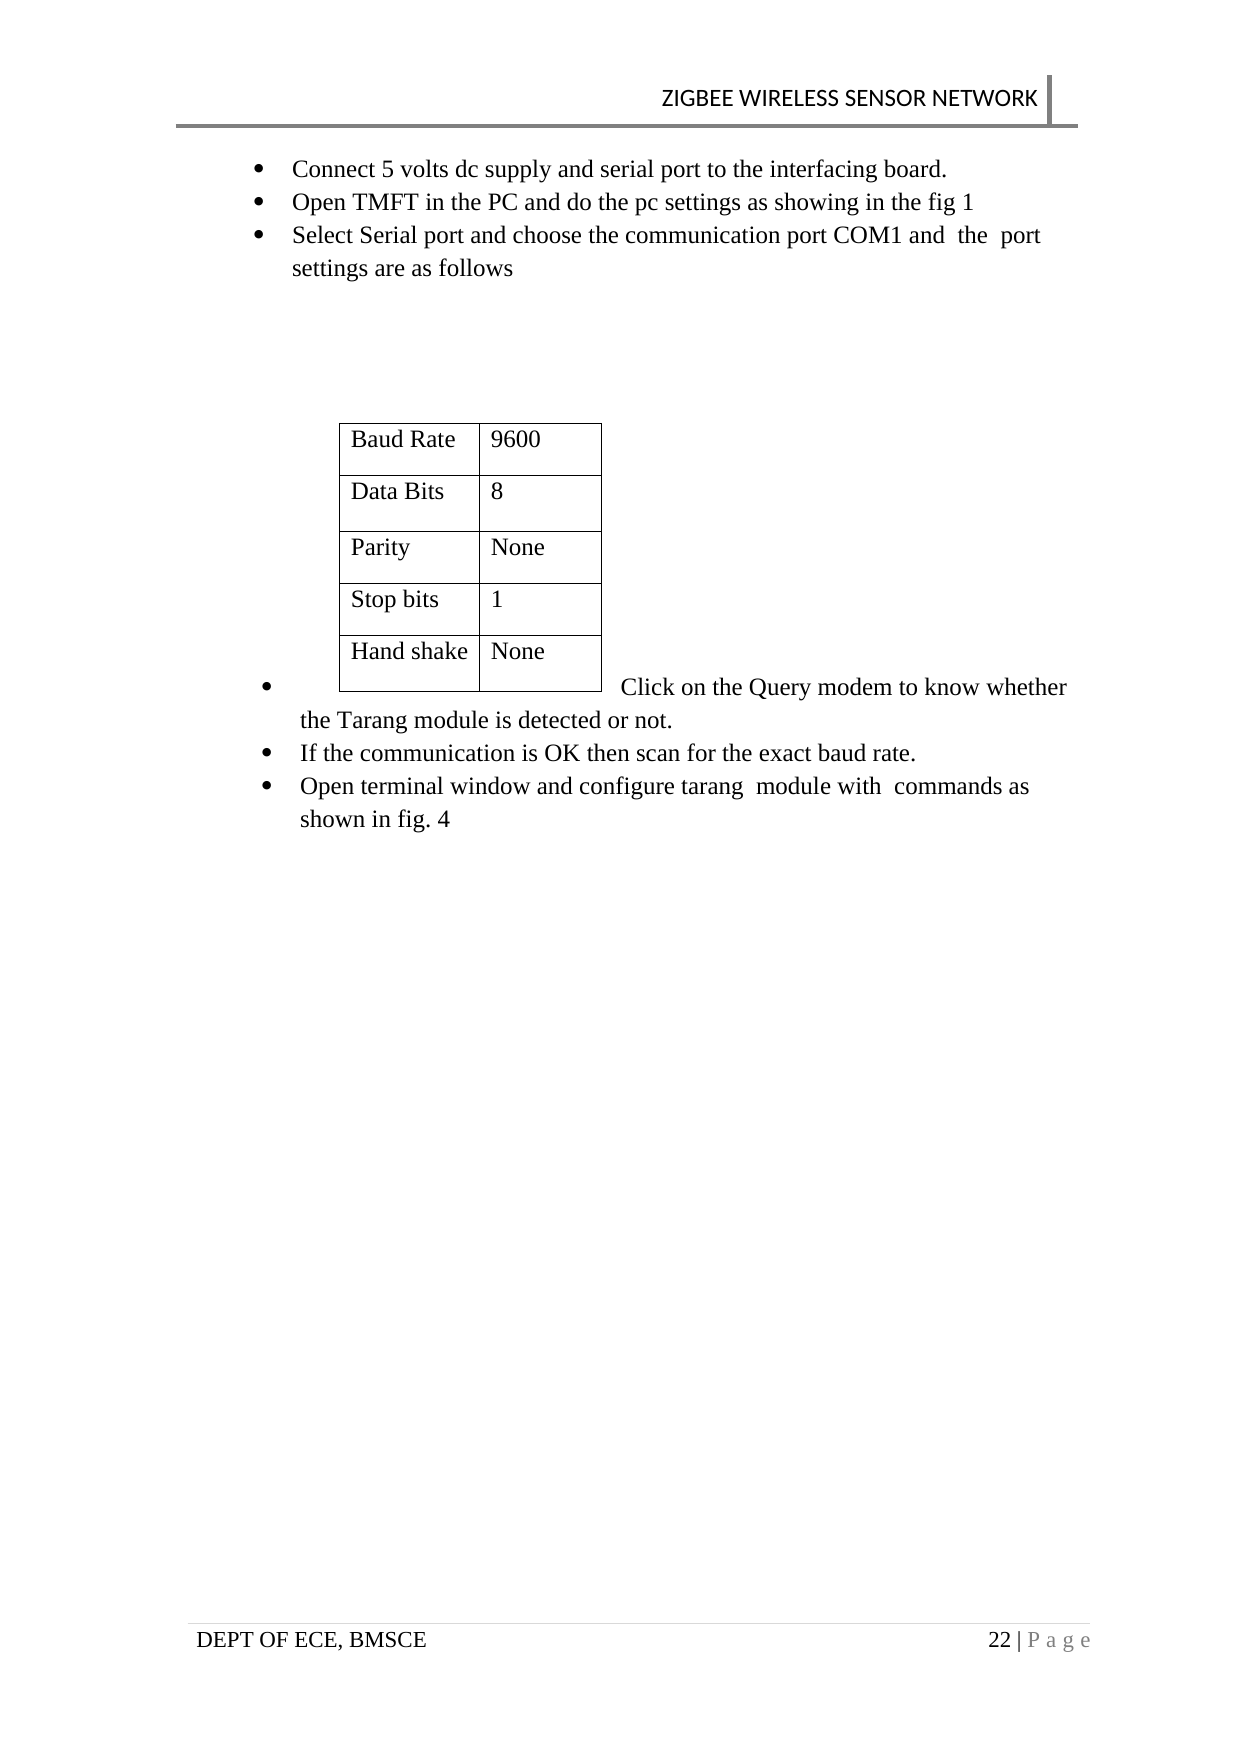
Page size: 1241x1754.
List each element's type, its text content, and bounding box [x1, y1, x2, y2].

list Select Serial port and choose the communication port COM1 and the port settings are as follows [254, 220, 1090, 281]
subtitle Click on the Query modem to know whether the Tarang module is detected or not. [262, 672, 1090, 734]
table_cell Stop bits [340, 584, 479, 635]
list If the communication is OK then scan for the exact baud rate. [262, 738, 1090, 767]
table_cell None [480, 636, 601, 691]
list Connect 5 volts dc supply and serial port to the interfacing board. [254, 154, 1090, 182]
table_cell Data Bits [340, 476, 479, 531]
table_cell None [480, 532, 601, 583]
list Open terminal window and configure tarang module with commands as shown in fig. 4 [262, 771, 1090, 833]
table_cell 8 [480, 476, 601, 531]
table_cell Parity [340, 532, 479, 583]
table_header 9600 [480, 424, 601, 475]
list Open TMFT in the PC and do the pc settings as showing in the fig 1 [254, 187, 1090, 215]
table_header Baud Rate [340, 424, 479, 475]
table_cell Hand shake [340, 636, 479, 691]
table_cell 1 [480, 584, 601, 635]
